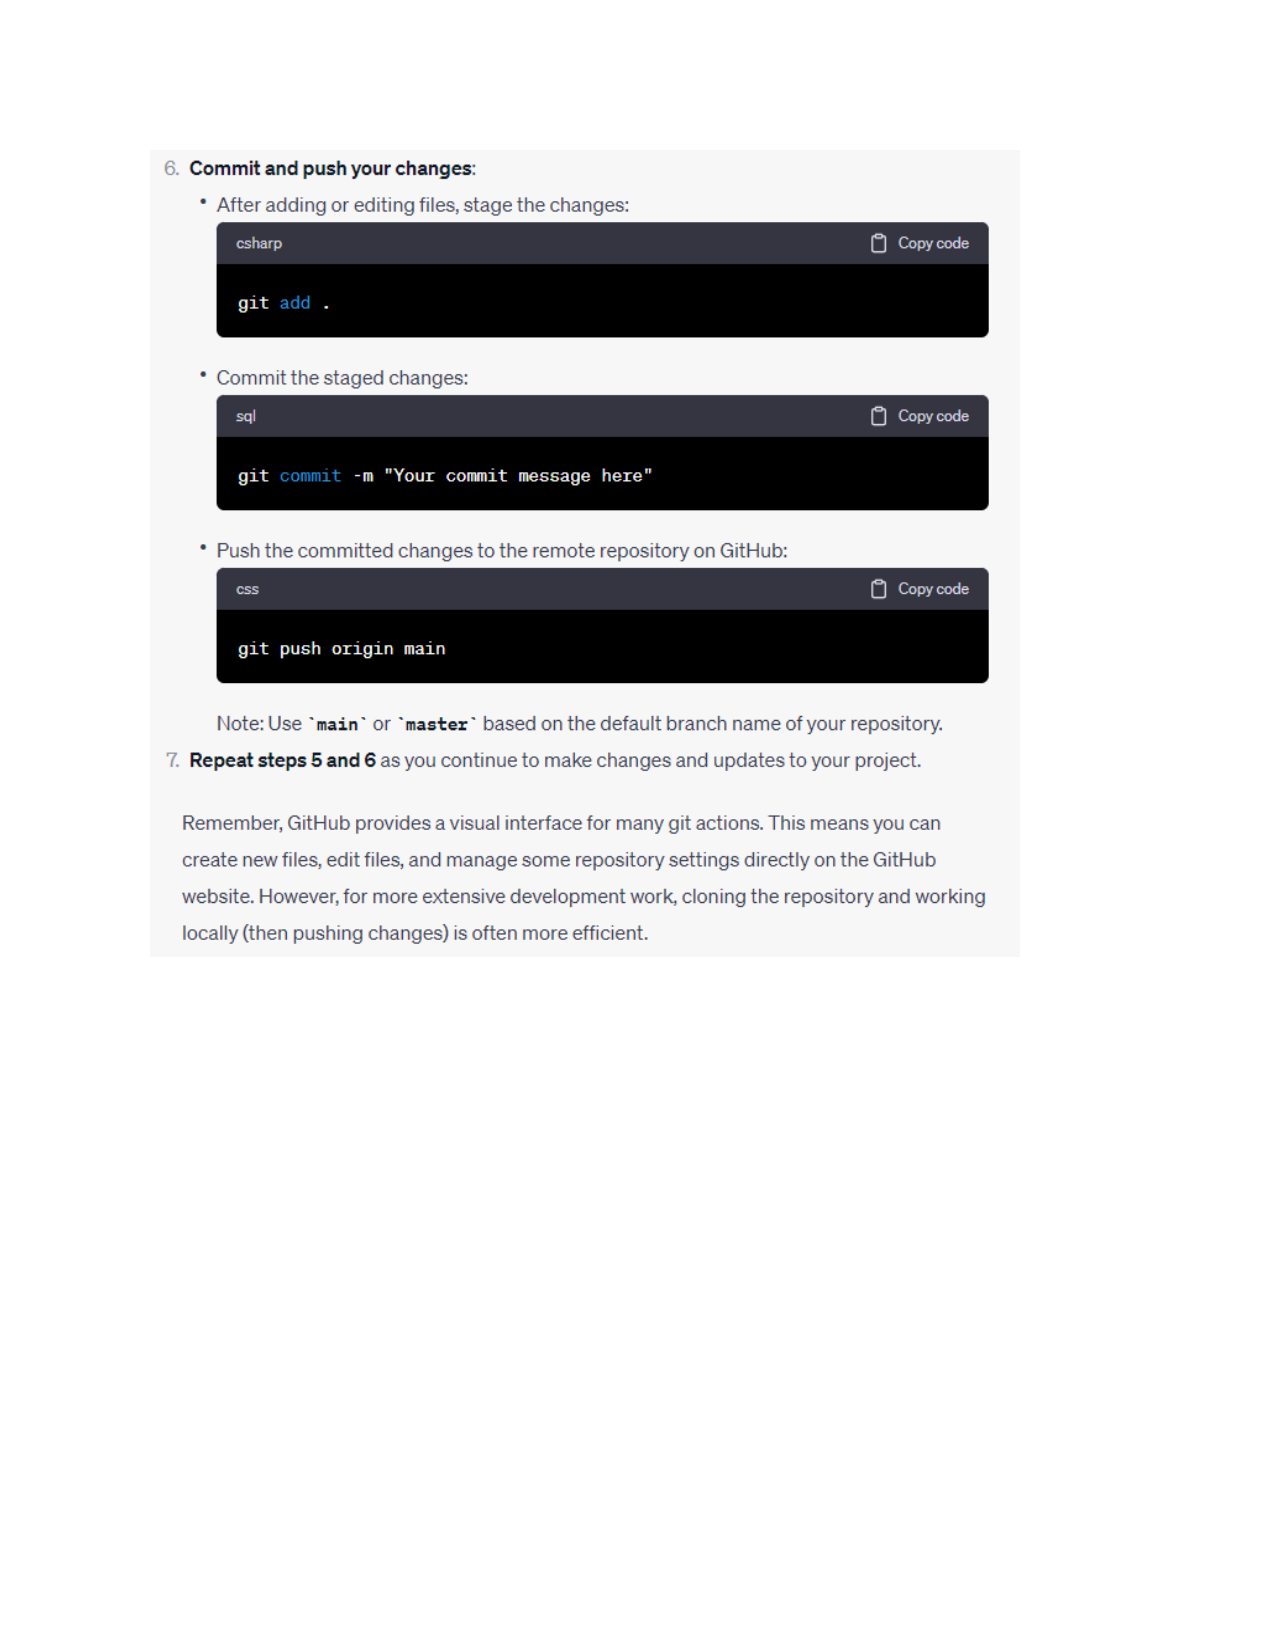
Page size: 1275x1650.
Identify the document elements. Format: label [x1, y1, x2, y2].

picture [150, 150, 1021, 957]
